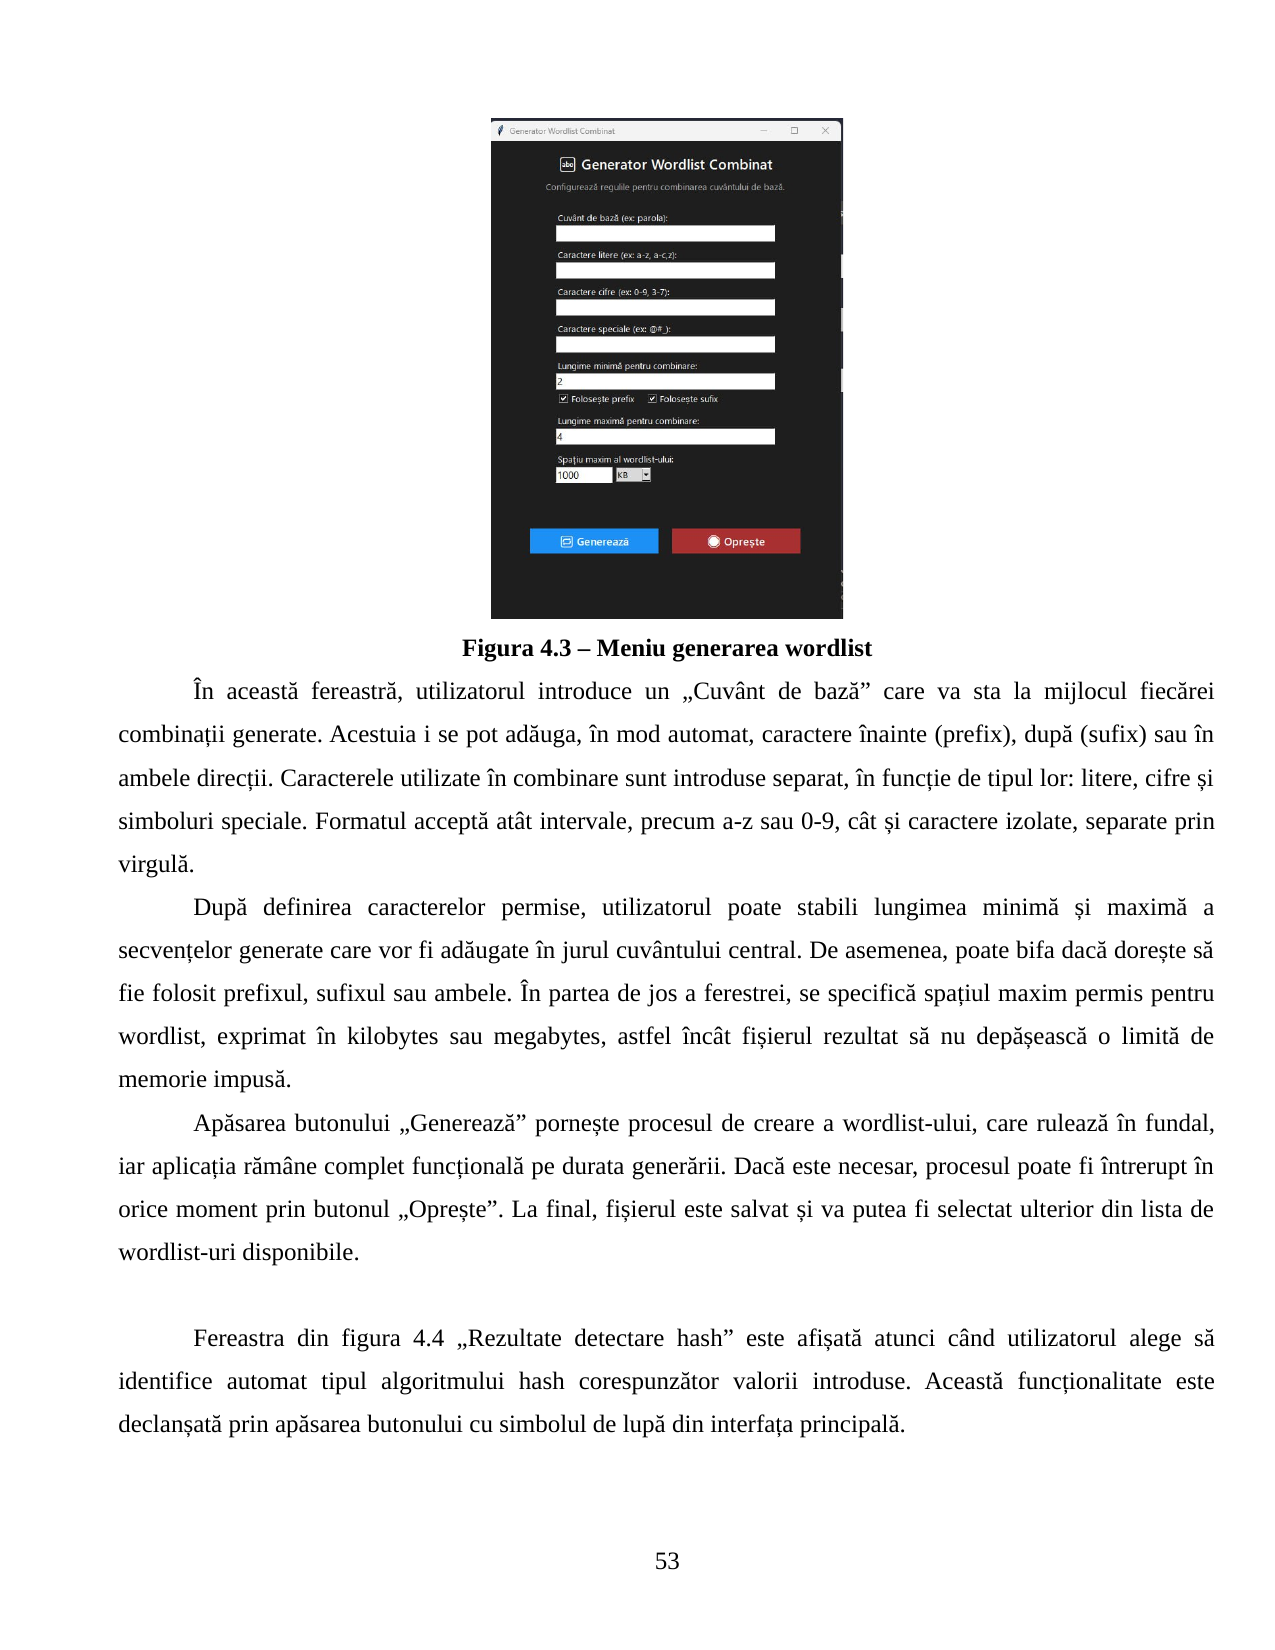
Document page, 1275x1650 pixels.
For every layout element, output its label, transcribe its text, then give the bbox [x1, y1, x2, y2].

text În această fereastră, utilizatorul introduce un „Cuvânt de bază” care va sta la mijlocul fiecărei combinații generate. Acestuia i se pot adăuga, în mod automat, caractere înainte (prefix), după (sufix) sau în ambele direcții. Caracterele utilizate în combinare sunt introduse separat, în funcție de tipul lor: litere, cifre și simboluri speciale. Formatul acceptă atât intervale, precum a-z sau 0-9, cât și caractere izolate, separate prin virgulă. [118, 676, 1216, 878]
text După definirea caracterelor permise, utilizatorul poate stabili lungimea minimă și maximă a secvențelor generate care vor fi adăugate în jurul cuvântului central. De asemenea, poate bifa dacă dorește să fie folosit prefixul, sufixul sau ambele. În partea de jos a ferestrei, se specifică spațiul maxim permis pentru wordlist, exprimat în kilobytes sau megabytes, astfel încât fișierul rezultat să nu depășească o limită de memorie impusă. [118, 892, 1216, 1093]
text Figura 4.3 – Meniu generarea wordlist [118, 633, 1216, 662]
picture [491, 118, 844, 619]
text Apăsarea butonului „Generează” pornește procesul de creare a wordlist-ului, care rulează în fundal, iar aplicația rămâne complet funcțională pe durata generării. Dacă este necesar, procesul poate fi întrerupt în orice moment prin butonul „Oprește”. La final, fișierul este salvat și va putea fi selectat ulterior din lista de wordlist-uri disponibile. [118, 1108, 1216, 1266]
text Fereastra din figura 4.4 „Rezultate detectare hash” este afișată atunci când utilizatorul alege să identifice automat tipul algoritmului hash corespunzător valorii introduse. Această funcționalitate este declanșată prin apăsarea butonului cu simbolul de lupă din interfața principală. [118, 1323, 1216, 1438]
